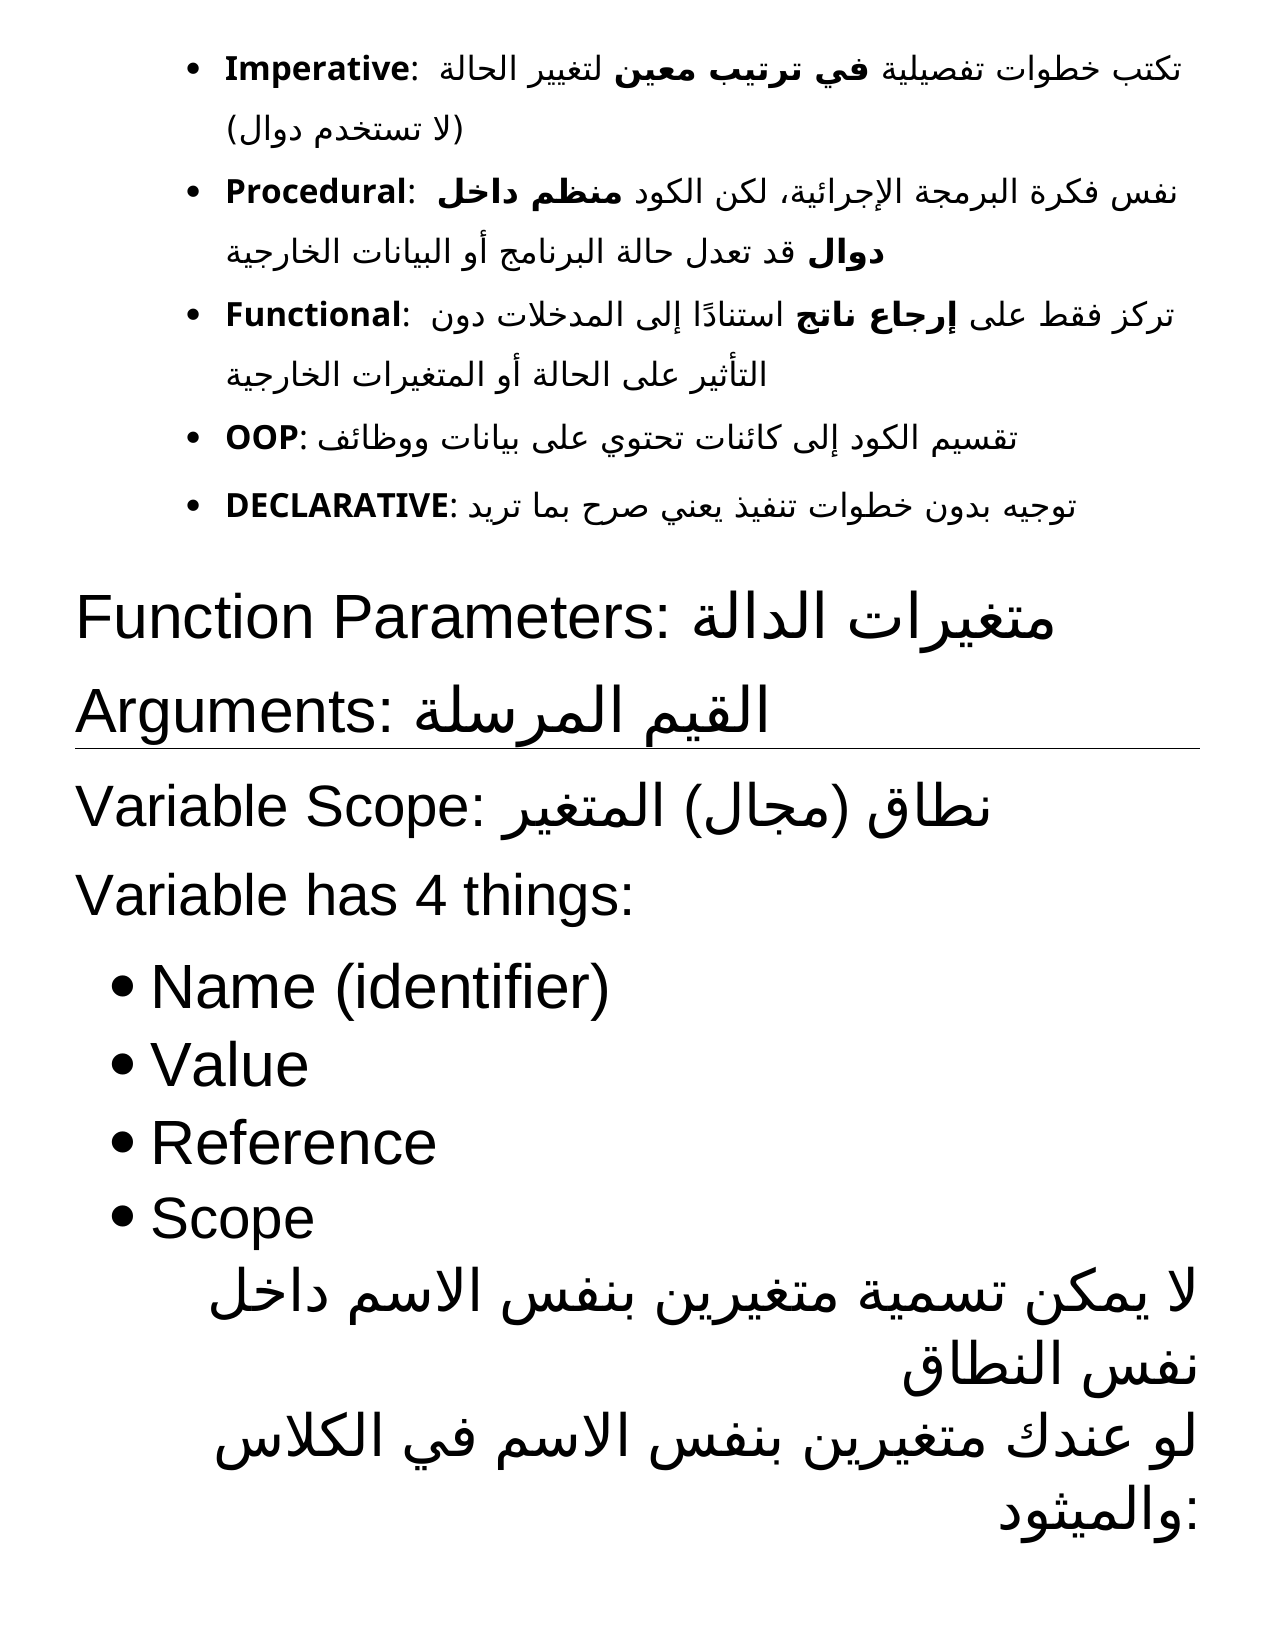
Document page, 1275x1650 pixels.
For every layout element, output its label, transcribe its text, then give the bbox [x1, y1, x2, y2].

list Functional: تركز فقط على إرجاع ناتج استنادًا إلى المدخلات دون التأثير على الحالة أو المتغيرات الخارجية [187, 349, 1200, 453]
text Variable has 4 things: [75, 977, 1200, 1044]
list Scope [112, 1300, 1200, 1368]
list Procedural: نفس فكرة البرمجة الإجرائية، لكن الكود منظم داخل دوال قد تعدل حالة البرنامج أو البيانات الخارجية [187, 197, 1200, 301]
list Value [112, 1144, 1200, 1217]
list Imperative: تكتب خطوات تفصيلية في ترتيب معين لتغيير الحالة (لا تستخدم دوال) [187, 45, 1200, 149]
list DECLARATIVE: توجيه بدون خطوات تنفيذ يعني صرح بما تريد [187, 599, 1200, 644]
list Name (identifier) [112, 1066, 1200, 1139]
text Function Parameters: متغيرات الدالة [75, 696, 1200, 768]
text Arguments: القيم المرسلة [75, 790, 1200, 864]
list لا يمكن تسمية متغيرين بنفس الاسم داخل نفس النطاق [150, 1374, 1200, 1513]
list Reference [112, 1222, 1200, 1294]
text Variable Scope: نطاق (مجال) المتغير [75, 888, 1200, 955]
list OOP: تقسيم الكود إلى كائنات تحتوي على بيانات ووظائف [187, 502, 1200, 547]
